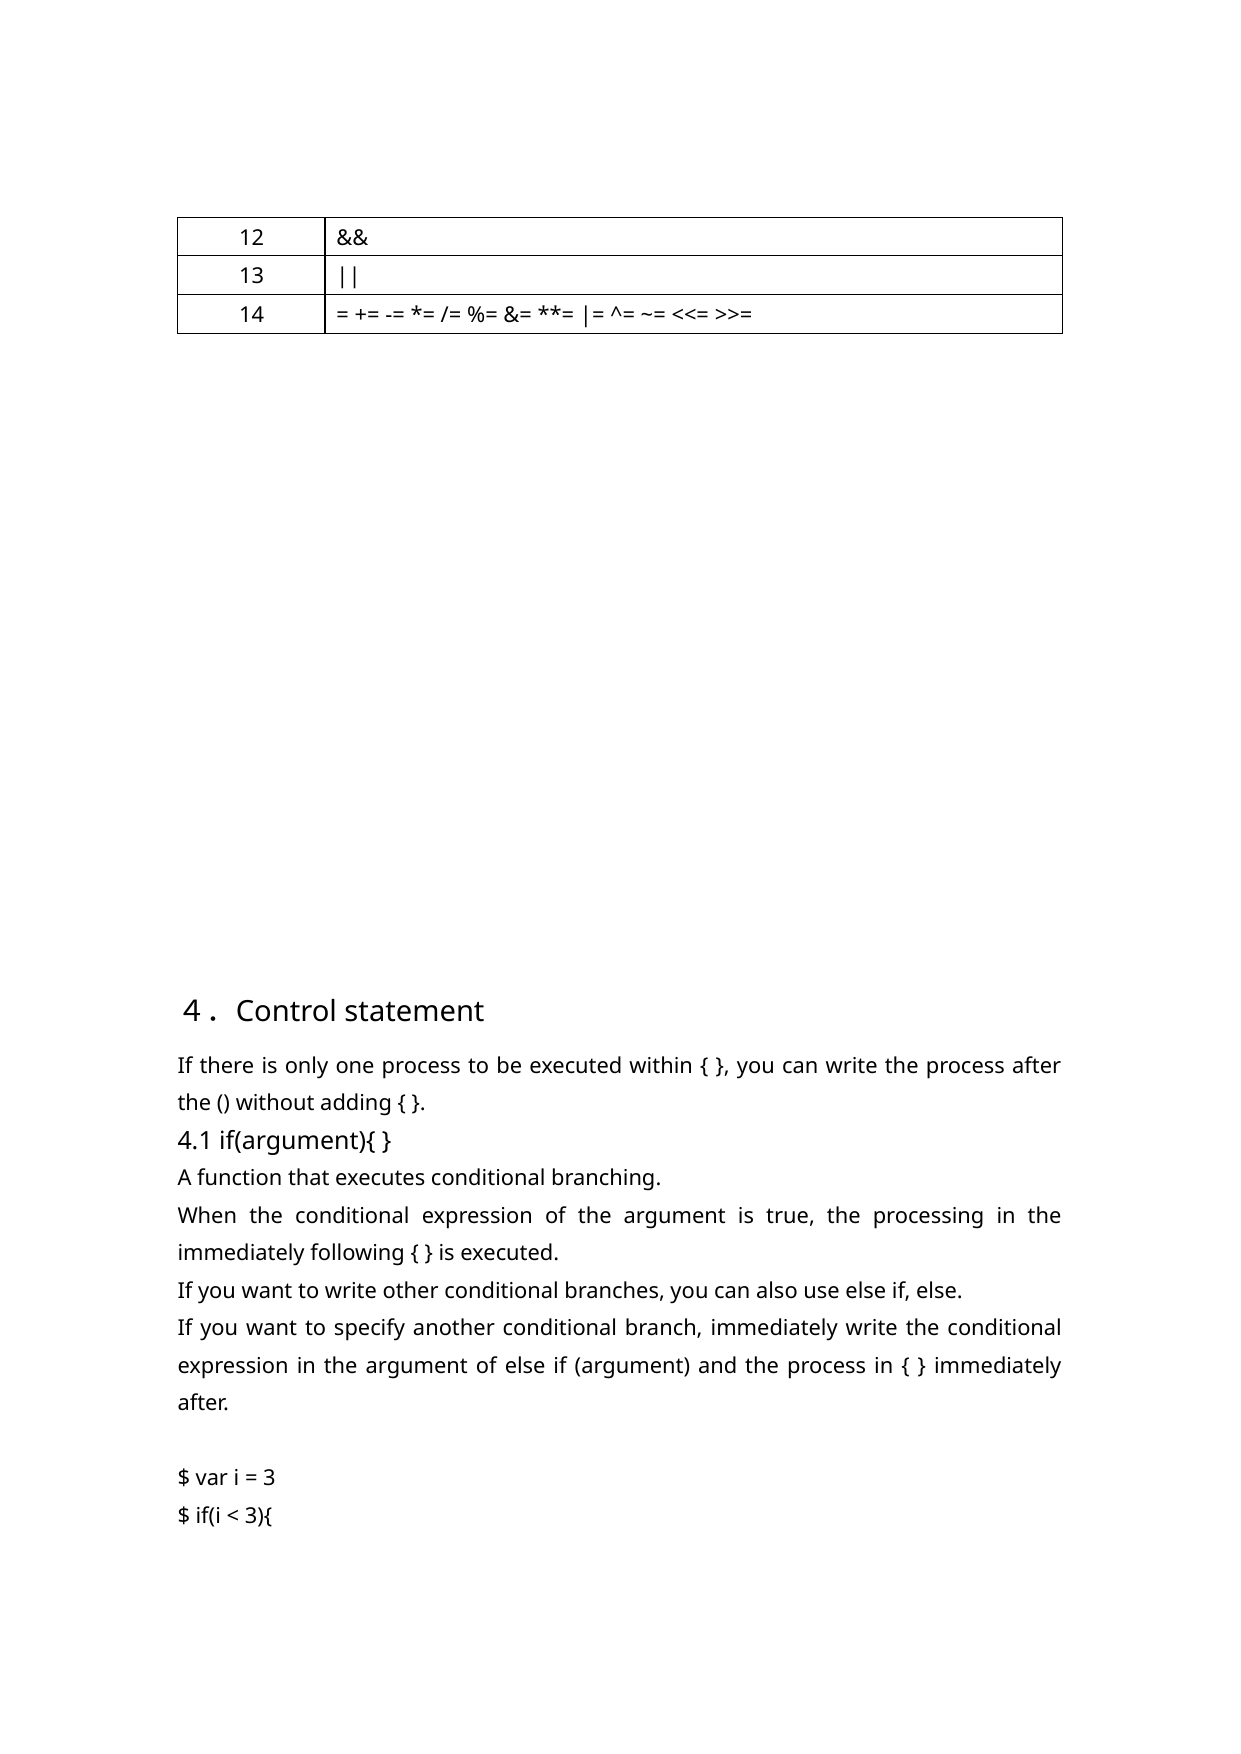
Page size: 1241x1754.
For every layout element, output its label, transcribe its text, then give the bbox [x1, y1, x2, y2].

text When the conditional expression of the argument is true, the processing in the immediately following { } is executed. [177, 1196, 1063, 1271]
subtitle ４．Control statement [177, 971, 1063, 1046]
table_cell 14 [178, 295, 324, 332]
table_cell || [326, 256, 1062, 294]
text $ if(i < 3){ [177, 1496, 1063, 1533]
table_cell 13 [178, 256, 324, 294]
table_cell && [326, 218, 1062, 255]
subtitle If there is only one process to be executed within { }, you can write the process after the () without adding { }. [177, 1046, 1063, 1121]
table_cell = += -= *= /= %= &= **= |= ^= ~= <<= >>= [326, 295, 1062, 332]
text A function that executes conditional branching. [177, 1158, 1063, 1196]
table_cell 12 [178, 218, 324, 255]
text $ var i = 3 [177, 1458, 1063, 1496]
text If you want to write other conditional branches, you can also use else if, else. [177, 1271, 1063, 1308]
text If you want to specify another conditional branch, immediately write the conditional expression in the argument of else if (argument) and the process in { } immediately after. [177, 1308, 1063, 1421]
subtitle 4.1 if(argument){ } [177, 1121, 1063, 1158]
